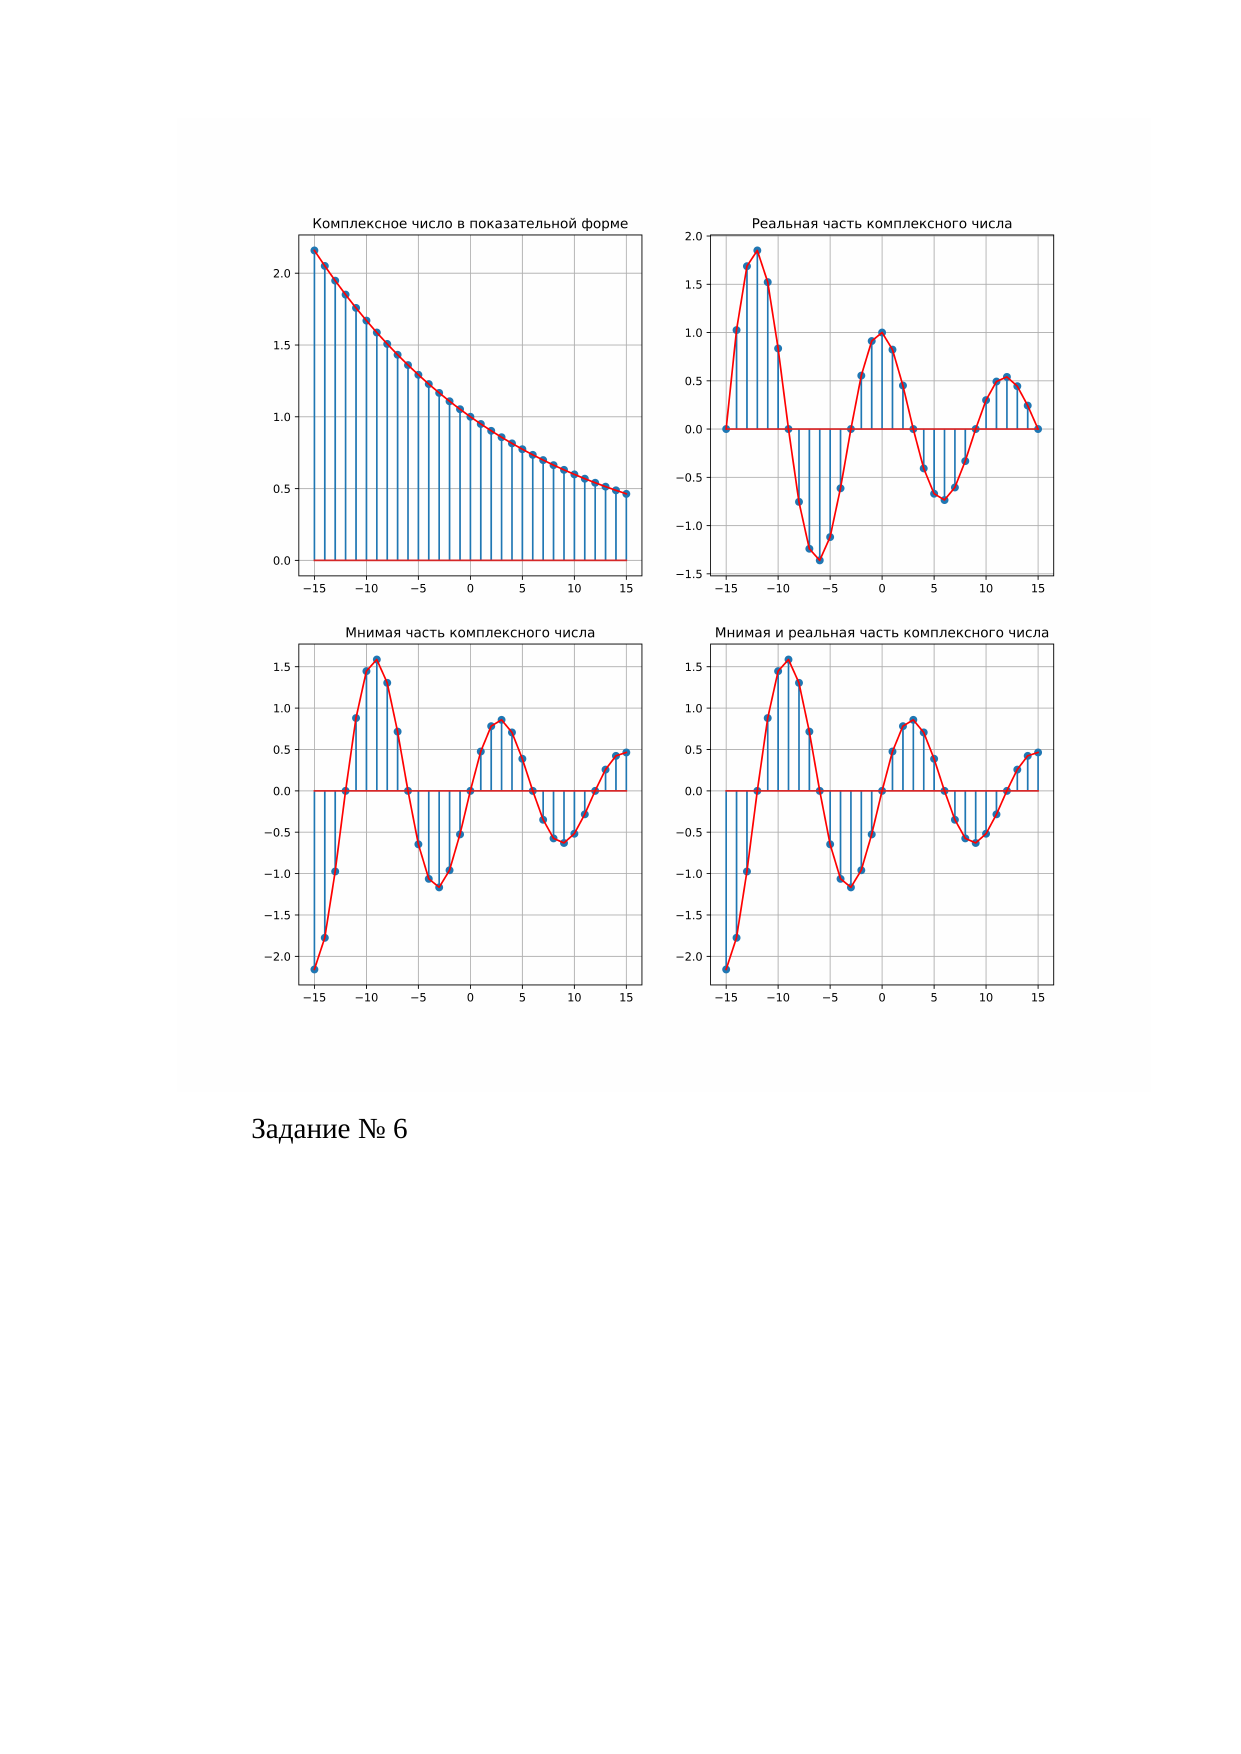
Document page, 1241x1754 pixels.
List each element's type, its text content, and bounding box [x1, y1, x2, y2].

text Задание № 6 [177, 1111, 1152, 1145]
